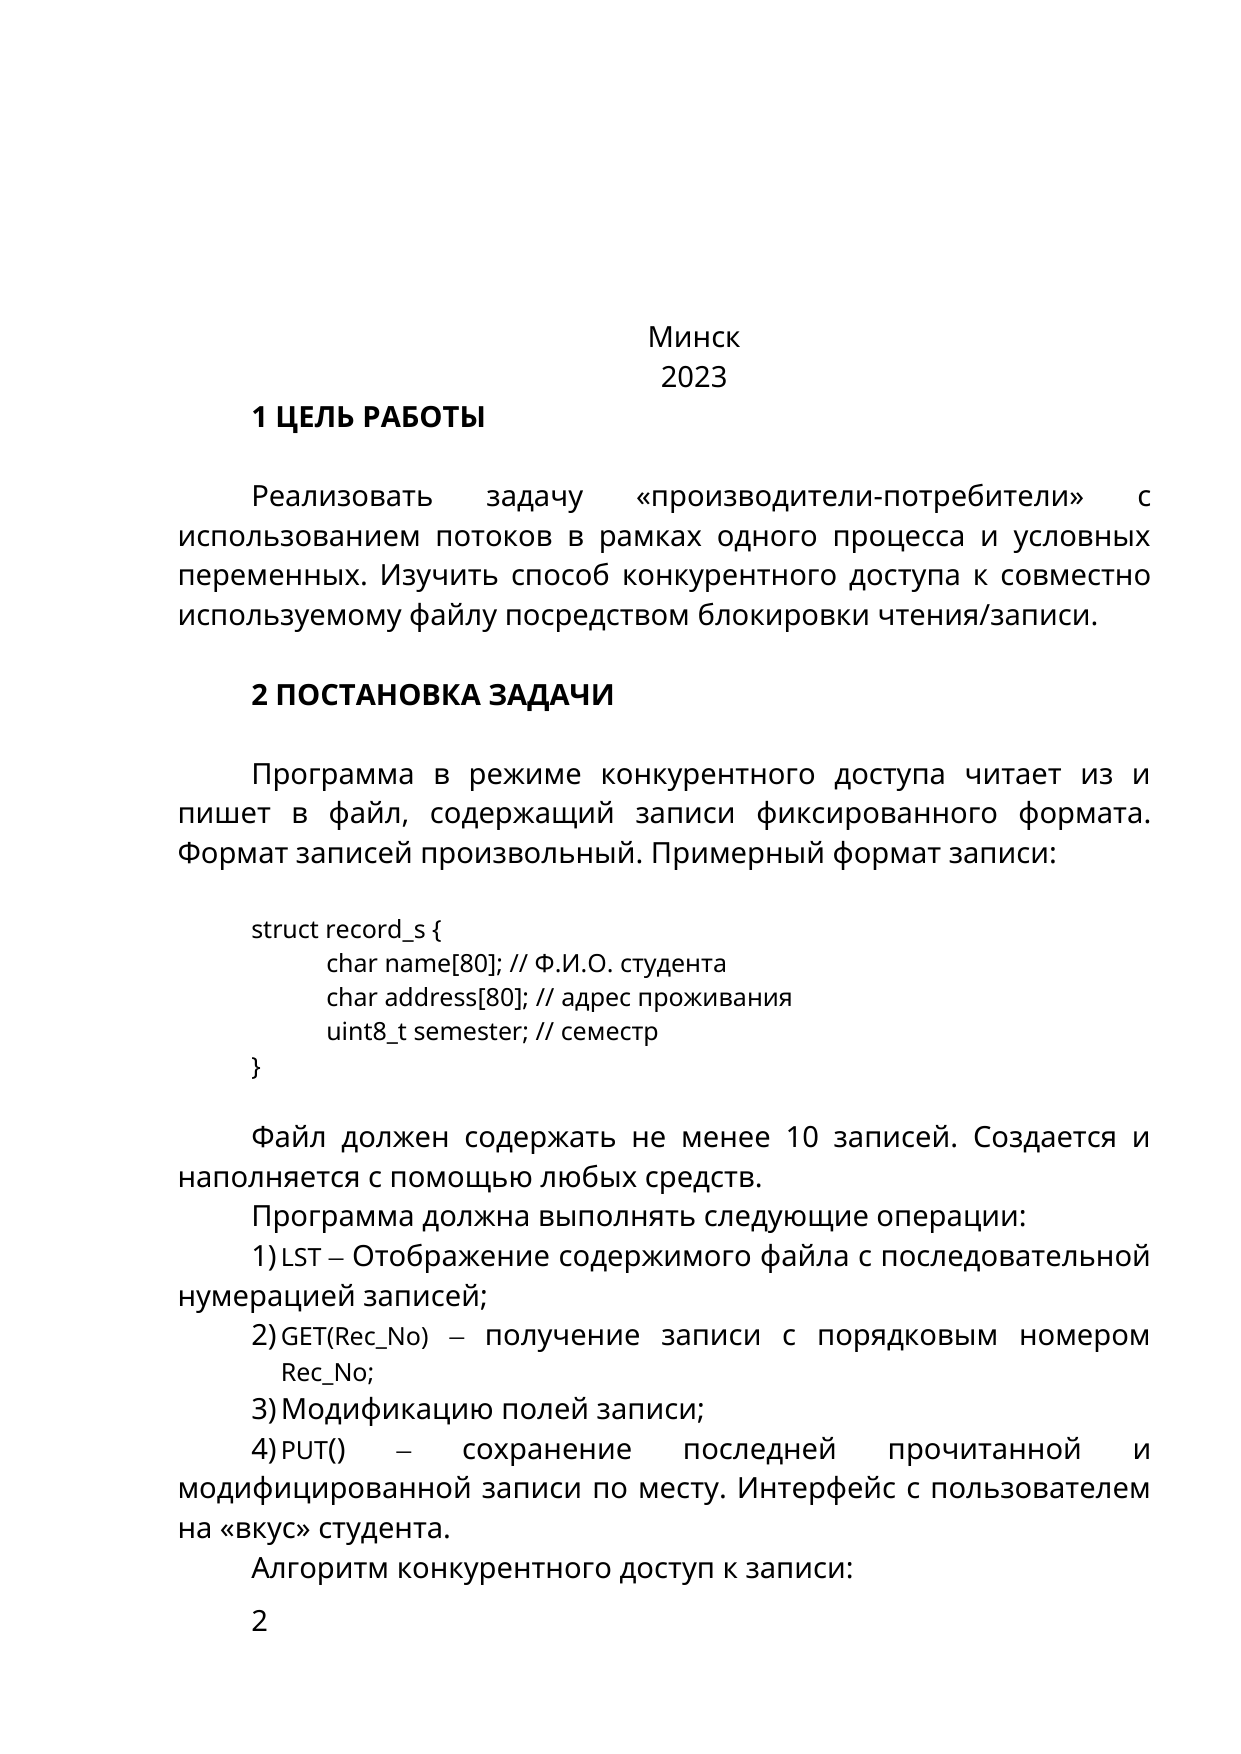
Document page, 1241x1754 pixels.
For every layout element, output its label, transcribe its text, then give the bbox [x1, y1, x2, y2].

text 2 ПОСТАНОВКА ЗАДАЧИ [177, 674, 1152, 713]
text struct record_s { [177, 912, 1152, 946]
text char address[80]; // адрес проживания [251, 980, 1152, 1014]
text 1 ЦЕЛЬ РАБОТЫ [177, 396, 1152, 436]
text uint8_t semester; // семестр [251, 1014, 1152, 1048]
text Алгоритм конкурентного доступ к записи: [177, 1547, 1152, 1587]
list LST ‒ Отображение содержимого файла с последовательной нумерацией записей; [177, 1235, 1152, 1315]
list GET(Rec_No) ‒ получение записи с порядковым номером Rec_No; [251, 1315, 1152, 1388]
text char name[80]; // Ф.И.О. студента [251, 946, 1152, 980]
text Реализовать задачу «производители-потребители» с использованием потоков в рамках одного процесса и условных переменных. Изучить способ конкурентного доступа к совместно используемому файлу посредством блокировки чтения/записи. [177, 475, 1152, 634]
text Программа должна выполнять следующие операции: [177, 1196, 1152, 1235]
list PUT() ‒ сохранение последней прочитанной и модифицированной записи по месту. Интерфейс с пользователем на «вкус» студента. [177, 1428, 1152, 1547]
text Файл должен содержать не менее 10 записей. Создается и наполняется с помощью любых средств. [177, 1116, 1152, 1196]
text Минск [177, 317, 1152, 356]
list Модификацию полей записи; [251, 1388, 1152, 1428]
text Программа в режиме конкурентного доступа читает из и пишет в файл, содержащий записи фиксированного формата. Формат записей произвольный. Примерный формат записи: [177, 753, 1152, 872]
text } [177, 1048, 1152, 1082]
text 2023 [177, 356, 1152, 396]
